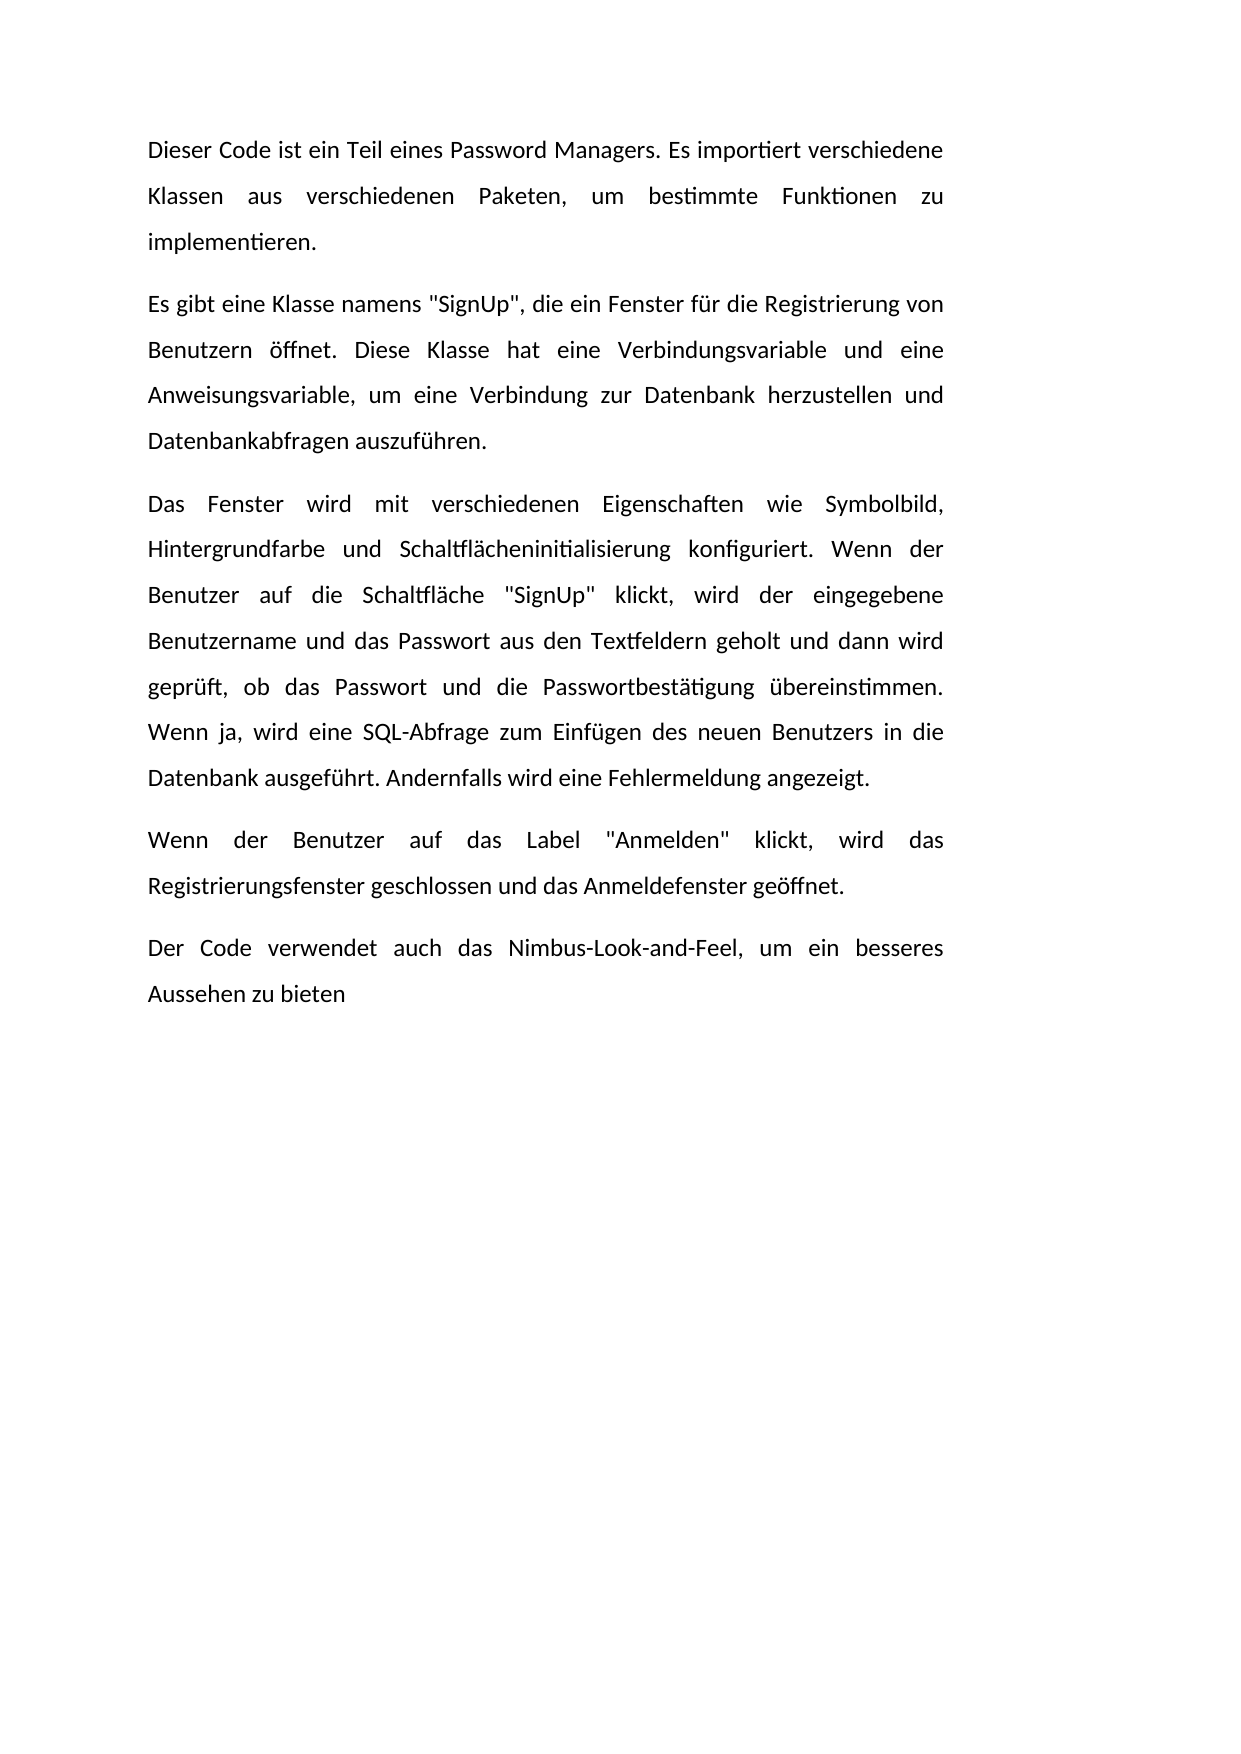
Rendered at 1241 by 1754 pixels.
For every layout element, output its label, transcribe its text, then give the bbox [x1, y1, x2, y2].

text Es gibt eine Klasse namens "SignUp", die ein Fenster für die Registrierung von Benutzern öffnet. Diese Klasse hat eine Verbindungsvariable und eine Anweisungsvariable, um eine Verbindung zur Datenbank herzustellen und Datenbankabfragen auszuführen. [148, 288, 945, 456]
text Das Fenster wird mit verschiedenen Eigenschaften wie Symbolbild, Hintergrundfarbe und Schaltflächeninitialisierung konfiguriert. Wenn der Benutzer auf die Schaltfläche "SignUp" klickt, wird der eingegebene Benutzername und das Passwort aus den Textfeldern geholt und dann wird geprüft, ob das Passwort und die Passwortbestätigung übereinstimmen. Wenn ja, wird eine SQL-Abfrage zum Einfügen des neuen Benutzers in die Datenbank ausgeführt. Andernfalls wird eine Fehlermeldung angezeigt. [148, 488, 945, 793]
text Wenn der Benutzer auf das Label "Anmelden" klickt, wird das Registrierungsfenster geschlossen und das Anmeldefenster geöffnet. [148, 824, 945, 901]
text Dieser Code ist ein Teil eines Password Managers. Es importiert verschiedene Klassen aus verschiedenen Paketen, um bestimmte Funktionen zu implementieren. [148, 134, 945, 256]
text Der Code verwendet auch das Nimbus-Look-and-Feel, um ein besseres Aussehen zu bieten [148, 933, 945, 1009]
